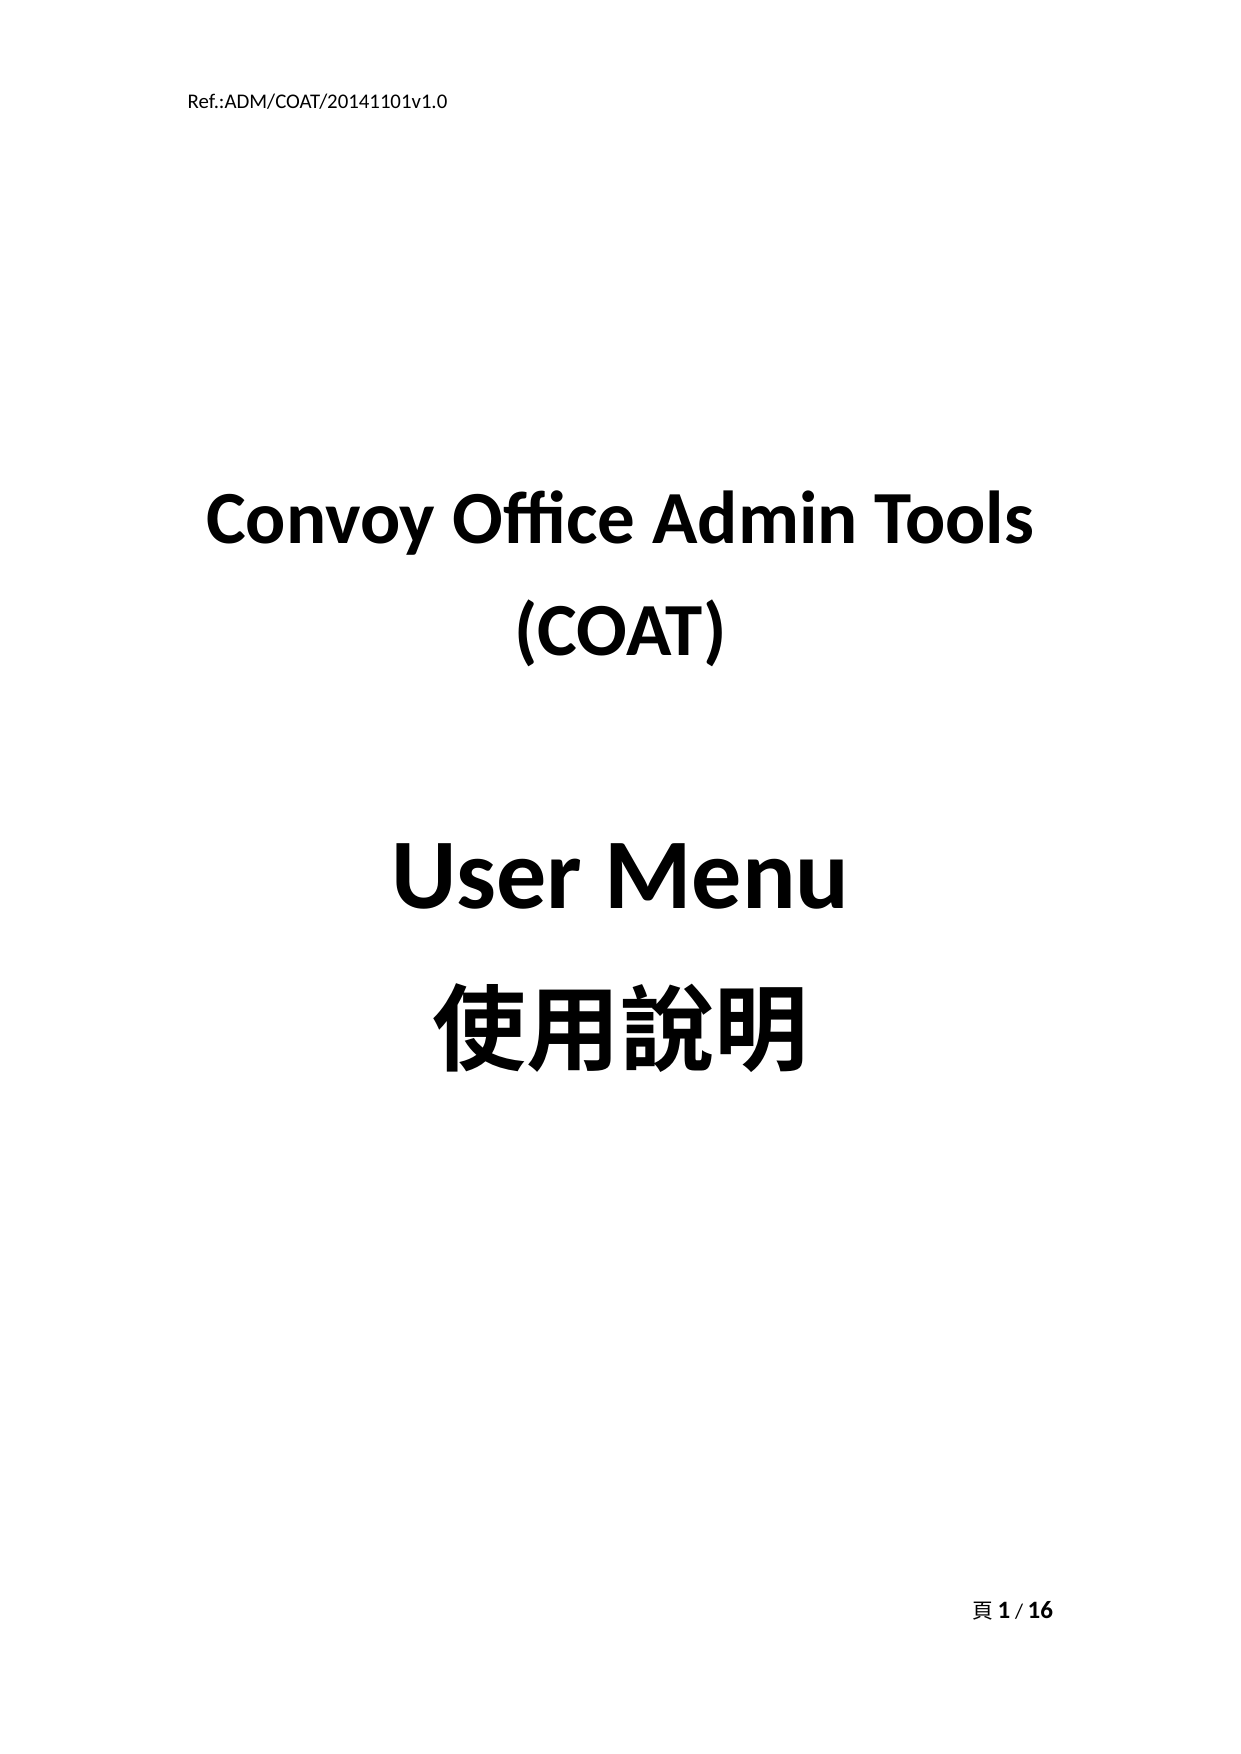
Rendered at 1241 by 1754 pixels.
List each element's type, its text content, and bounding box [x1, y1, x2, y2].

text User Menu [187, 797, 1053, 947]
text 使用說明 [187, 947, 1053, 1097]
text Convoy Office Admin Tools [187, 460, 1053, 572]
text (COAT) [187, 572, 1053, 685]
